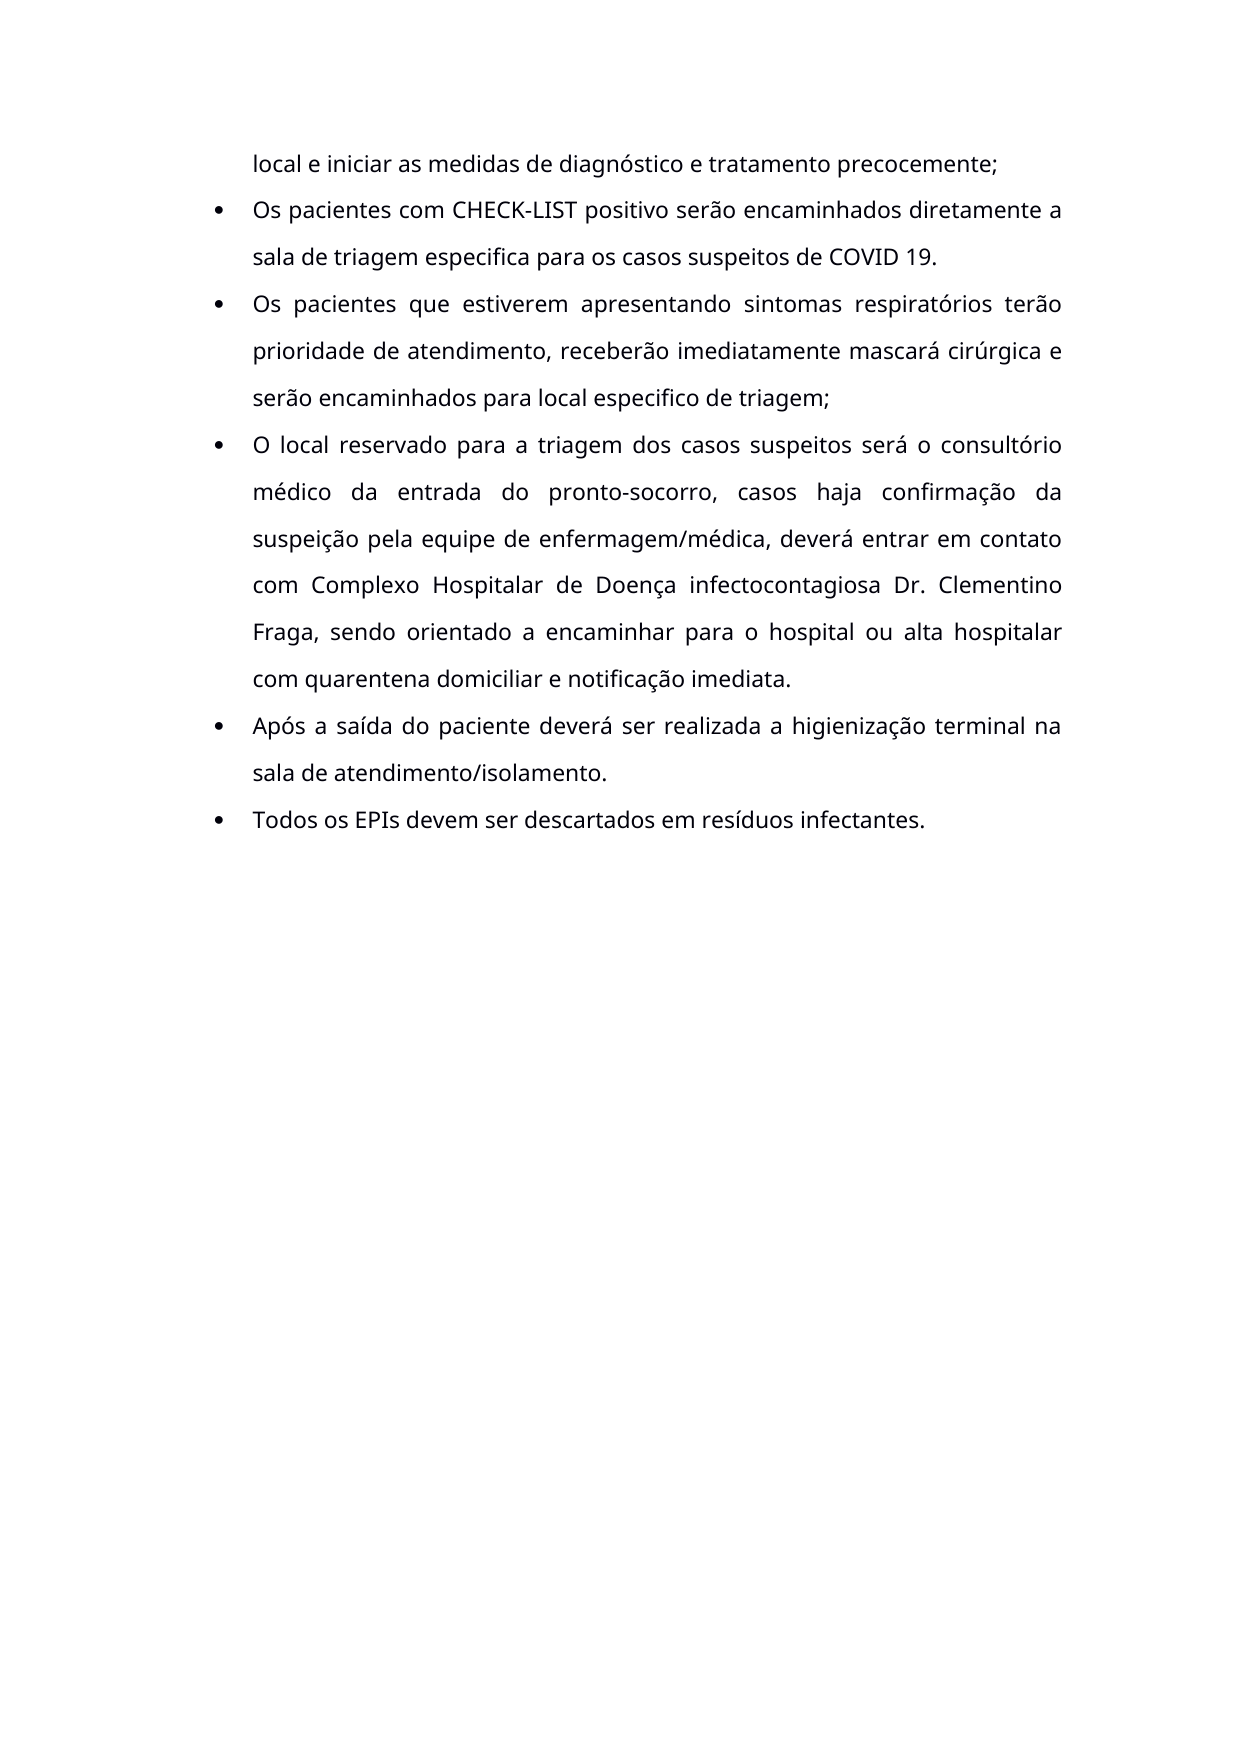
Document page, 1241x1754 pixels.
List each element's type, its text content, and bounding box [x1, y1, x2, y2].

list O local reservado para a triagem dos casos suspeitos será o consultório médico da entrada do pronto-socorro, casos haja confirmação da suspeição pela equipe de enfermagem/médica, deverá entrar em contato com Complexo Hospitalar de Doença infectocontagiosa Dr. Clementino Fraga, sendo orientado a encaminhar para o hospital ou alta hospitalar com quarentena domiciliar e notificação imediata. [215, 429, 1063, 694]
list Todos os EPIs devem ser descartados em resíduos infectantes. [215, 804, 1063, 835]
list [215, 148, 1063, 179]
list Os pacientes com CHECK-LIST positivo serão encaminhados diretamente a sala de triagem especifica para os casos suspeitos de COVID 19. [215, 194, 1063, 273]
list Após a saída do paciente deverá ser realizada a higienização terminal na sala de atendimento/isolamento. [215, 710, 1063, 788]
list Os pacientes que estiverem apresentando sintomas respiratórios terão prioridade de atendimento, receberão imediatamente mascará cirúrgica e serão encaminhados para local especifico de triagem; [215, 288, 1063, 413]
